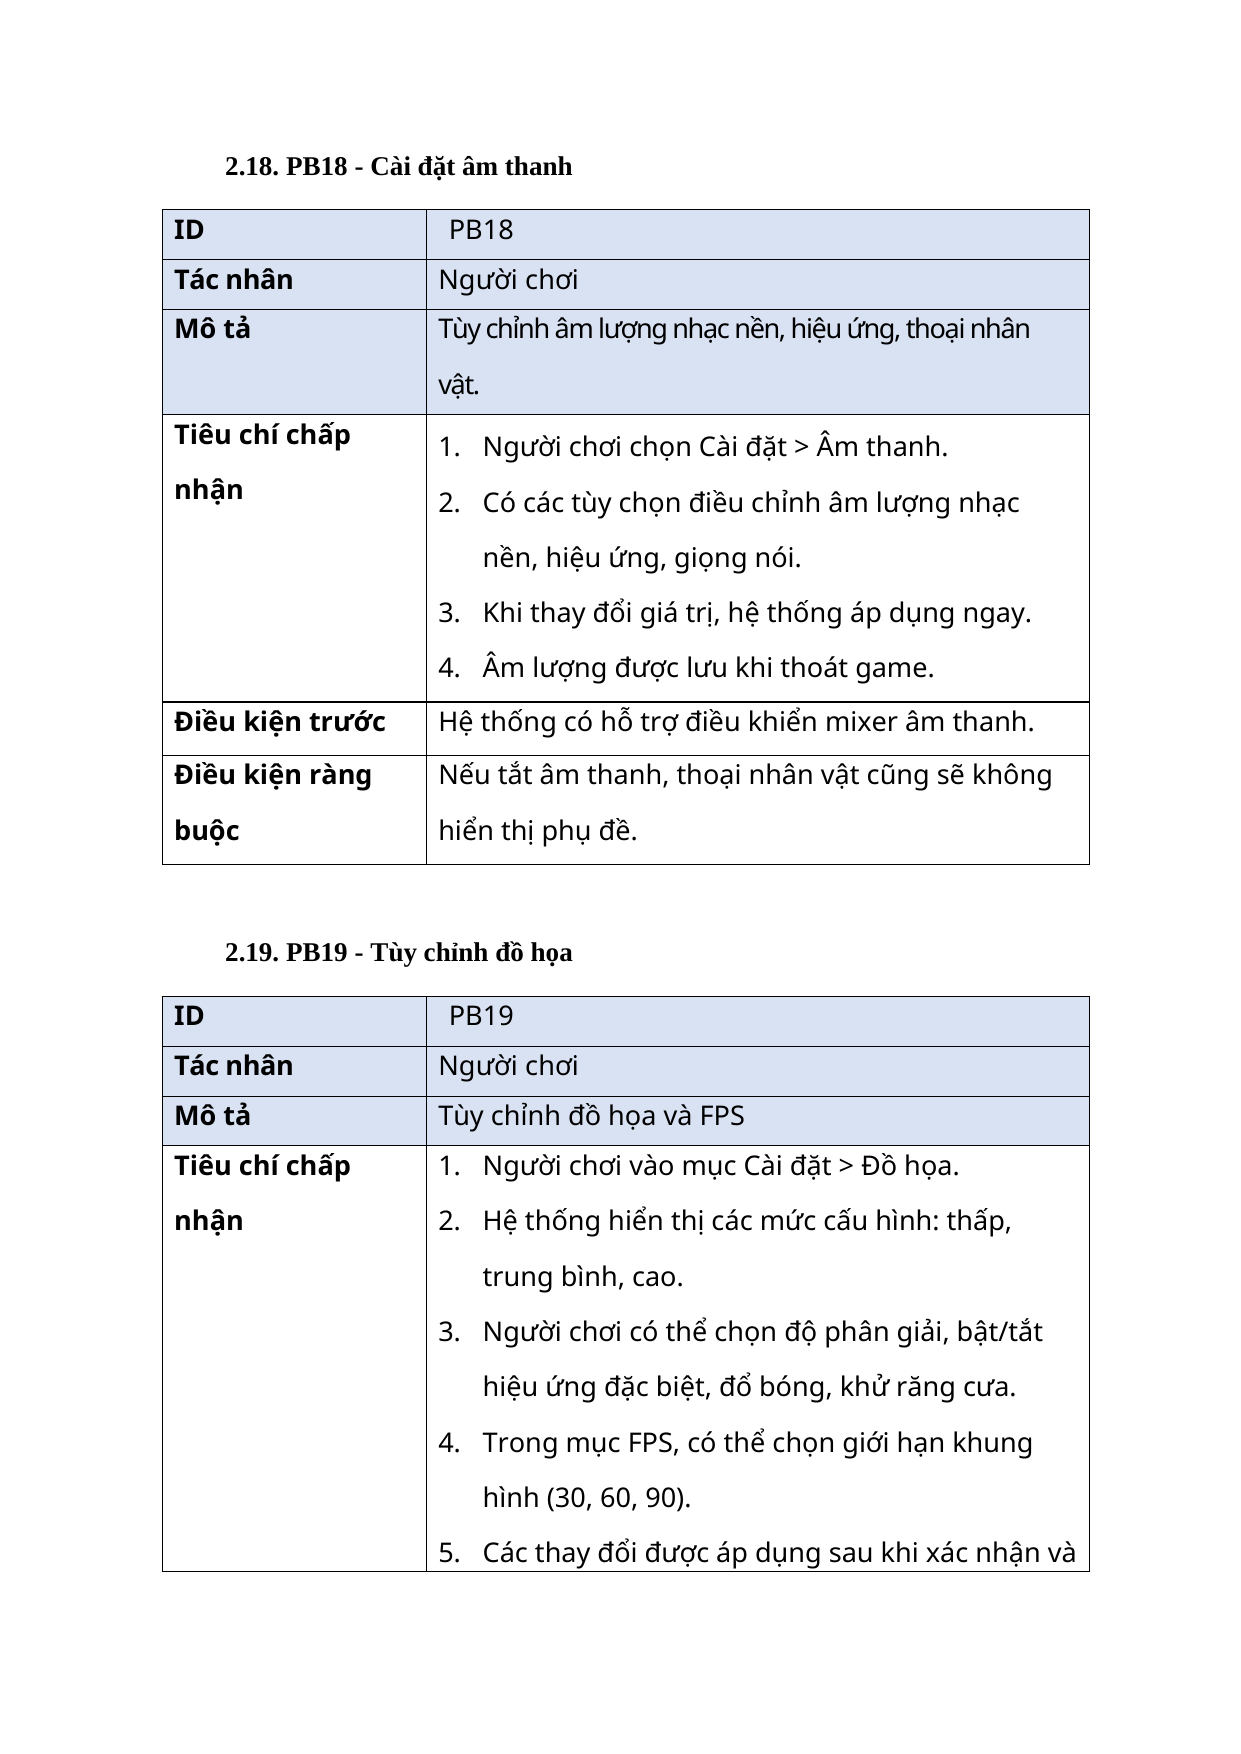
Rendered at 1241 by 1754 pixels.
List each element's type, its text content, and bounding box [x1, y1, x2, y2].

table_header PB19 [427, 997, 1089, 1046]
table_cell Tiêu chí chấp nhận [163, 1146, 426, 1571]
table_cell Người chơi [427, 260, 1089, 309]
table_cell Người chơi chọn Cài đặt > Âm thanh. Có các tùy chọn điều chỉnh âm lượng nhạc nền, hiệu ứng, giọng nói. Khi thay đổi giá trị, hệ thống áp dụng ngay. Âm lượng được lưu khi thoát game. [427, 415, 1089, 701]
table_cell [427, 1146, 1089, 1571]
table_cell Tùy chỉnh âm lượng nhạc nền, hiệu ứng, thoại nhân vật. [427, 310, 1089, 414]
table_cell Tiêu chí chấp nhận [163, 415, 426, 701]
table_cell Tác nhân [163, 260, 426, 309]
table_cell Mô tả [163, 310, 426, 414]
table_cell Tác nhân [163, 1047, 426, 1096]
table_cell Mô tả [163, 1097, 426, 1145]
table_cell Tùy chỉnh đồ họa và FPS [427, 1097, 1089, 1145]
table_header PB18 [427, 210, 1089, 259]
subtitle 2.19. PB19 - Tùy chỉnh đồ họa [225, 937, 1090, 968]
table_cell Hệ thống có hỗ trợ điều khiển mixer âm thanh. [427, 703, 1089, 755]
table_header ID [163, 997, 426, 1046]
subtitle 2.18. PB18 - Cài đặt âm thanh [225, 150, 1090, 181]
table_cell Điều kiện trước [163, 703, 426, 755]
table_header ID [163, 210, 426, 259]
table_cell Điều kiện ràng buộc [163, 756, 426, 863]
table_cell Nếu tắt âm thanh, thoại nhân vật cũng sẽ không hiển thị phụ đề. [427, 756, 1089, 863]
table_cell Người chơi [427, 1047, 1089, 1096]
